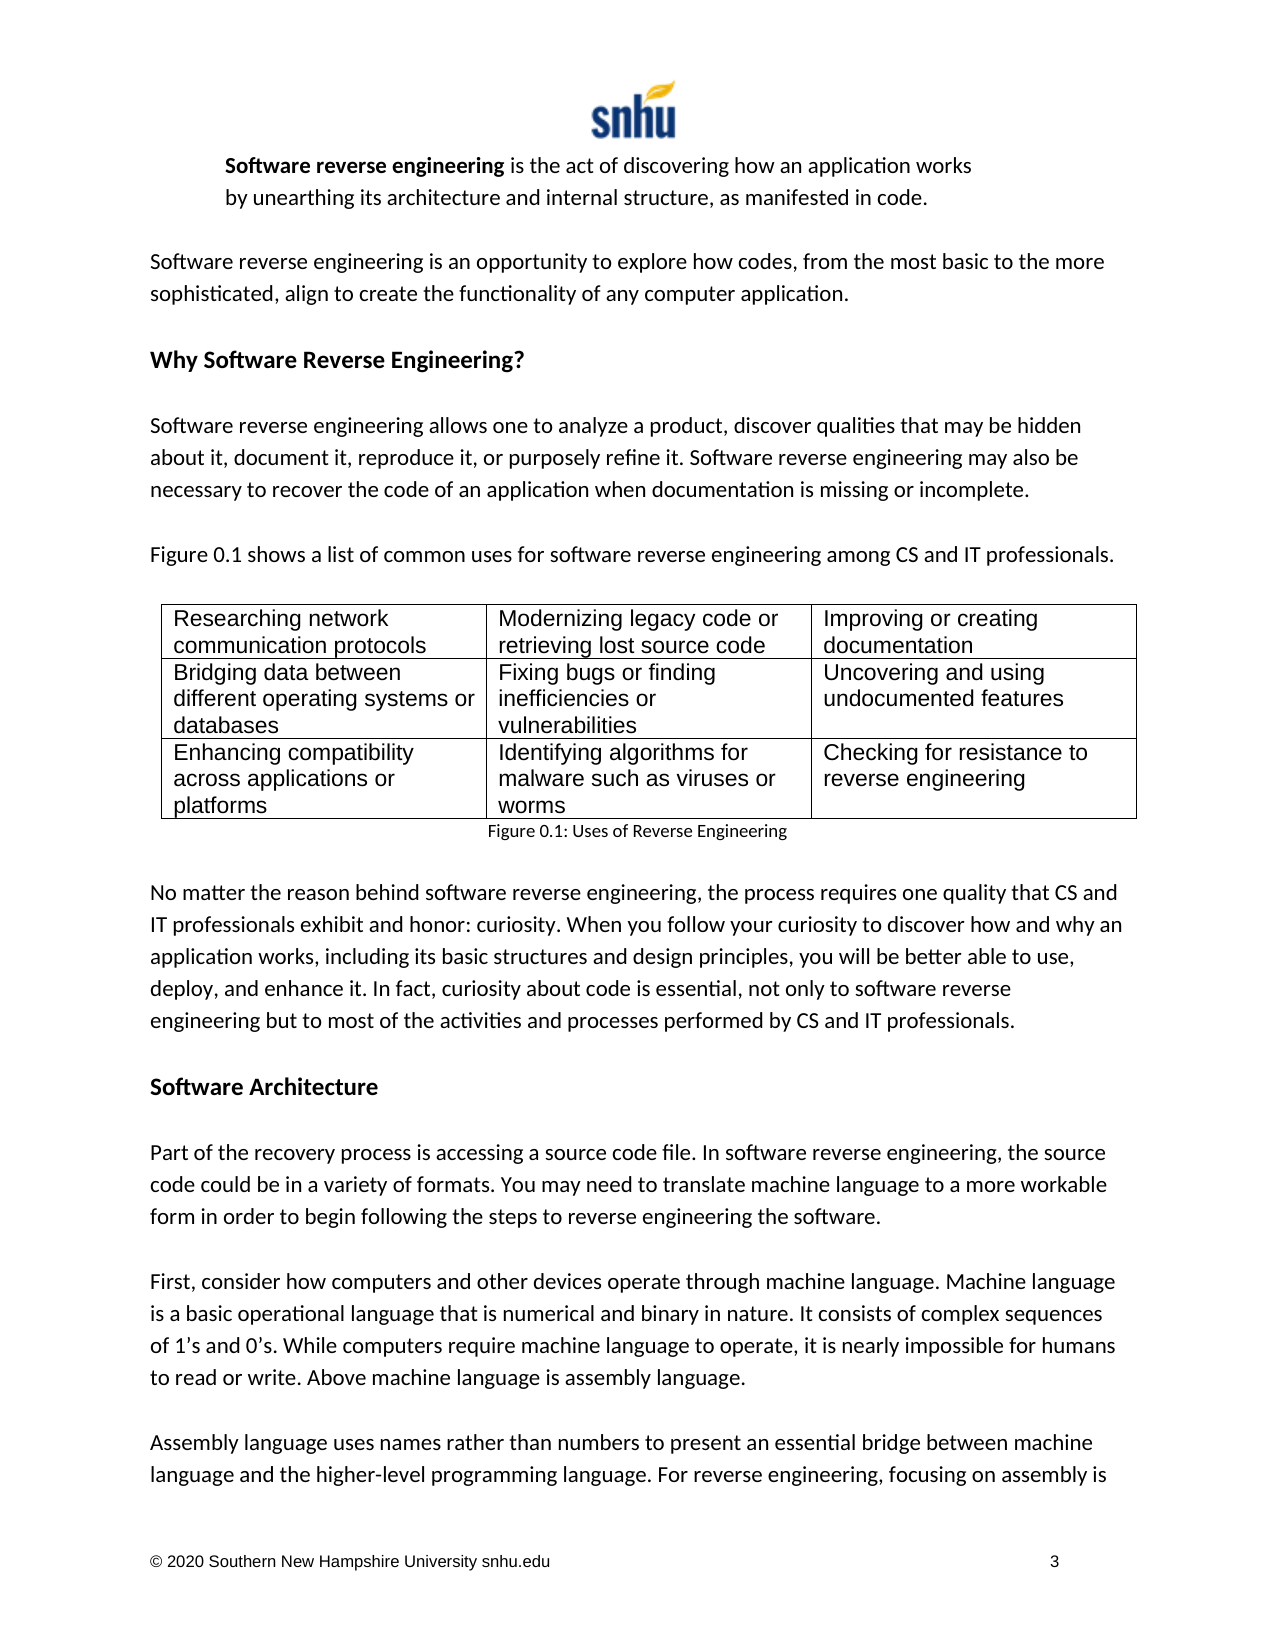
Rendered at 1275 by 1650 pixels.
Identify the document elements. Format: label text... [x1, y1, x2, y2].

picture [573, 75, 702, 147]
table_cell Bridging data between different operating systems or databases [162, 659, 486, 738]
text Figure 0.1 shows a list of common uses for software reverse engineering among CS and IT professionals. [150, 540, 1125, 568]
text Figure 0.1: Uses of Reverse Engineering [150, 819, 1125, 842]
text Software reverse engineering is an opportunity to explore how codes, from the most basic to the more sophisticated, align to create the functionality of any computer application. [150, 247, 1125, 307]
text Part of the recovery process is accessing a source code file. In software reverse engineering, the source code could be in a variety of formats. You may need to translate machine language to a more workable form in order to begin following the steps to reverse engineering the software. [150, 1138, 1125, 1230]
table_cell Enhancing compatibility across applications or platforms [162, 739, 486, 818]
text No matter the reason behind software reverse engineering, the process requires one quality that CS and IT professionals exhibit and honor: curiosity. When you follow your curiosity to discover how and why an application works, including its basic structures and design principles, you will be better able to use, deploy, and enhance it. In fact, curiosity about code is essential, not only to software reverse engineering but to most of the activities and processes performed by CS and IT professionals. [150, 878, 1125, 1034]
table_header Improving or creating documentation [812, 605, 1136, 658]
table_cell Checking for resistance to reverse engineering [812, 739, 1136, 818]
text Software Architecture [150, 1071, 1125, 1101]
text Software reverse engineering allows one to analyze a product, discover qualities that may be hidden about it, document it, reproduce it, or purposely refine it. Software reverse engineering may also be necessary to recover the code of an application when documentation is missing or incomplete. [150, 411, 1125, 503]
table_cell Fixing bugs or finding inefficiencies or vulnerabilities [487, 659, 811, 738]
table_cell Identifying algorithms for malware such as viruses or worms [487, 739, 811, 818]
table_header Modernizing legacy code or retrieving lost source code [487, 605, 811, 658]
text First, consider how computers and other devices operate through machine language. Machine language is a basic operational language that is numerical and binary in nature. It consists of complex sequences of 1’s and 0’s. While computers require machine language to operate, it is nearly impossible for humans to read or write. Above machine language is assembly language. [150, 1267, 1125, 1391]
table_cell Uncovering and using undocumented features [812, 659, 1136, 738]
text Software reverse engineering is the act of discovering how an application works by unearthing its architecture and internal structure, as manifested in code. [225, 151, 1125, 211]
table_header Researching network communication protocols [162, 605, 486, 658]
text Why Software Reverse Engineering? [150, 344, 1125, 374]
